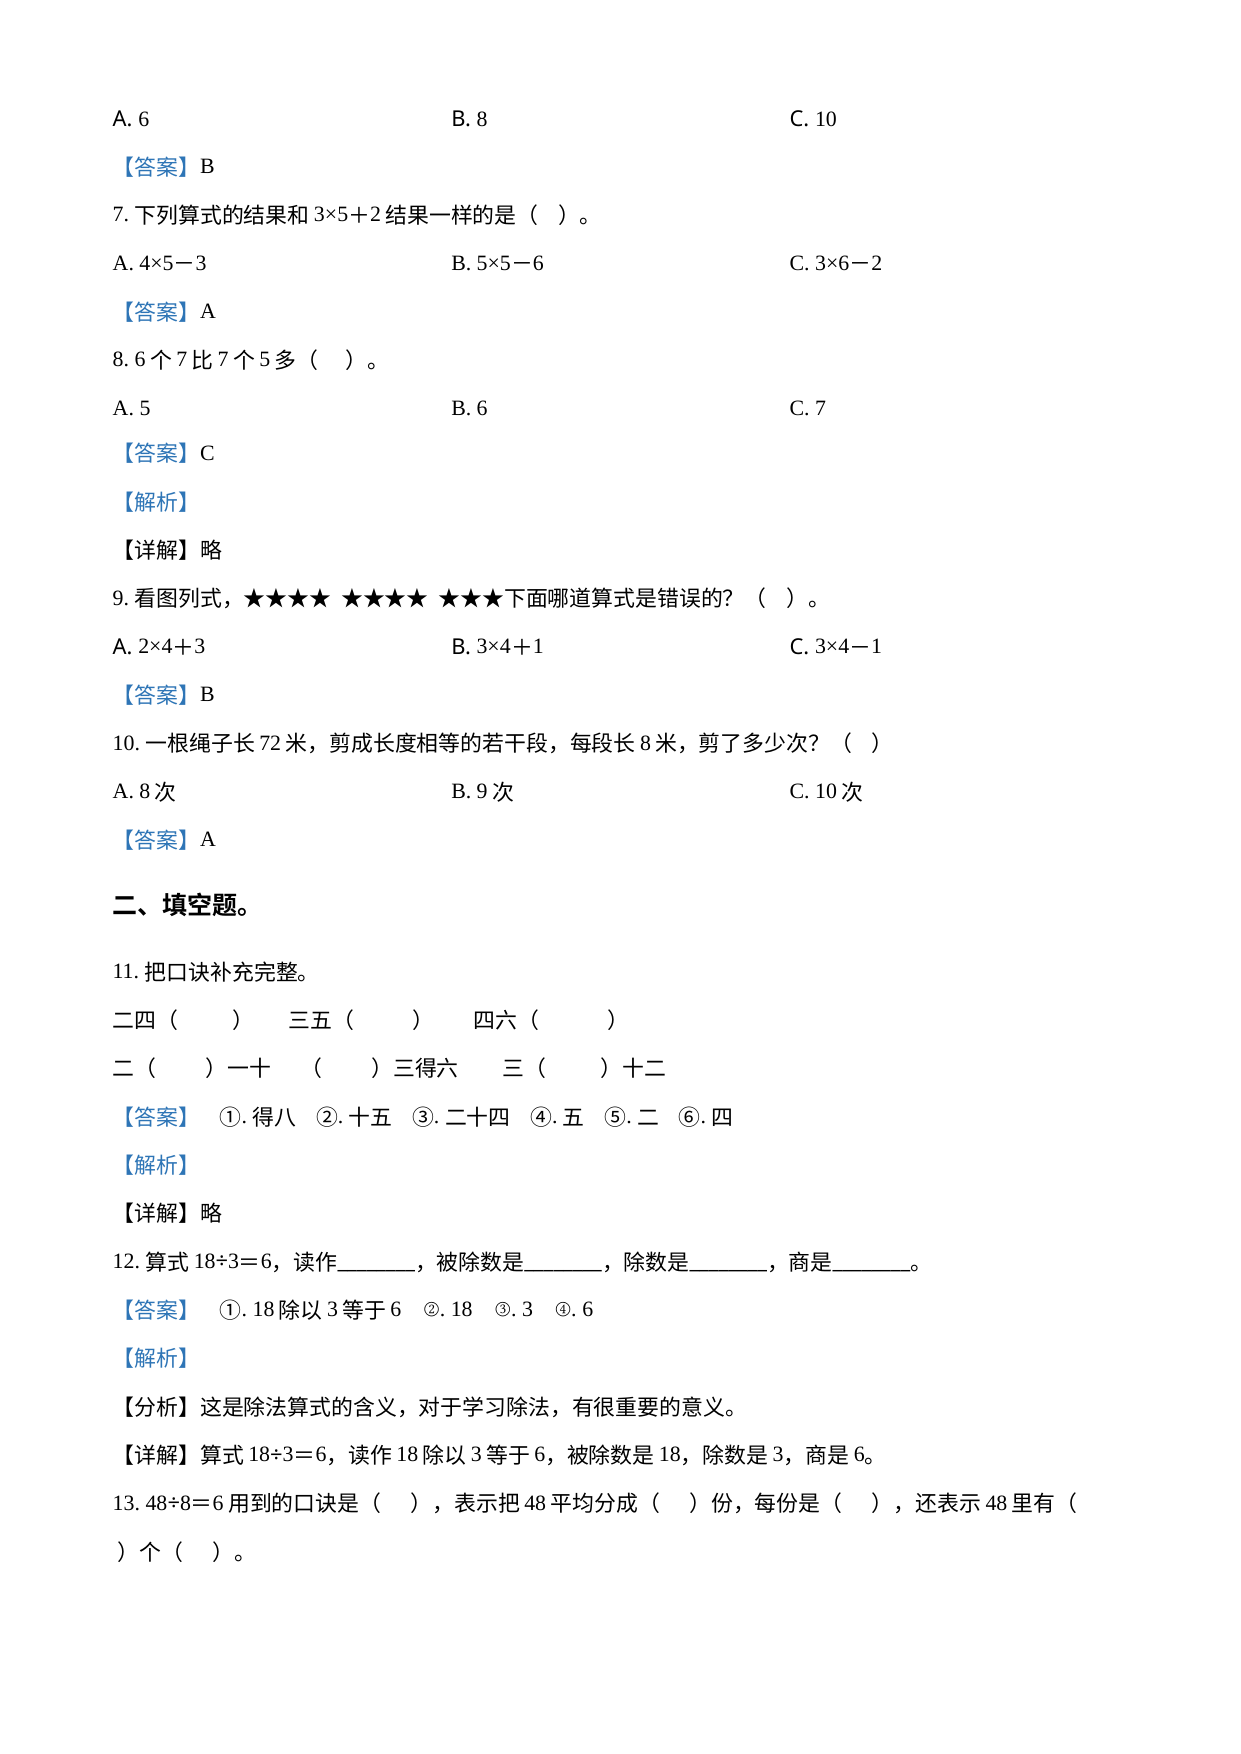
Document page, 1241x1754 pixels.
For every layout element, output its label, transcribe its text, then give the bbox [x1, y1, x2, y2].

text 7. 下列算式的结果和3×5＋2结果一样的是（ ）。 [112, 198, 1128, 230]
text 【答案】B [112, 149, 1128, 182]
text 【详解】算式18÷3＝6，读作18除以3等于6，被除数是18，除数是3，商是6。 [112, 1437, 1128, 1470]
text 【答案】 ①. 18除以3等于6 ②. 18 ③. 3 ④. 6 [112, 1292, 1128, 1325]
text 13. 48÷8＝6用到的口诀是（ ），表示把48平均分成（ ）份，每份是（ ），还表示48里有（ ）个（ ）。 [112, 1486, 1128, 1567]
text 二、填空题。 [112, 871, 1128, 936]
text A. 2×4＋3 B. 3×4＋1 C. 3×4－1 [112, 629, 1128, 662]
text A. 5 B. 6 C. 7 [112, 391, 1128, 423]
text 12. 算式18÷3＝6，读作________，被除数是________，除数是________，商是________。 [112, 1244, 1128, 1277]
text 【解析】 [112, 1341, 1128, 1373]
text 【解析】 [112, 1147, 1128, 1180]
text A. 4×5－3 B. 5×5－6 C. 3×6－2 [112, 246, 1128, 278]
text 10. 一根绳子长72米，剪成长度相等的若干段，每段长8米，剪了多少次？（ ） [112, 726, 1128, 758]
text 【答案】 ①. 得八 ②. 十五 ③. 二十四 ④. 五 ⑤. 二 ⑥. 四 [112, 1099, 1128, 1132]
text 【答案】C [112, 436, 1128, 468]
text 11. 把口诀补充完整。 [112, 954, 1128, 987]
text A. 8次 B. 9次 C. 10次 [112, 774, 1128, 807]
text 【答案】A [112, 294, 1128, 327]
text 【答案】B [112, 678, 1128, 710]
text 二四（ ） 三五（ ） 四六（ ） [112, 1002, 1128, 1035]
text 【详解】略 [112, 533, 1128, 565]
text 【答案】A [112, 823, 1128, 855]
text 【详解】略 [112, 1196, 1128, 1228]
text 8. 6个7比7个5多（ ）。 [112, 343, 1128, 375]
text 【解析】 [112, 484, 1128, 517]
text 9. 看图列式，★★★★ ★★★★ ★★★下面哪道算式是错误的？（ ）。 [112, 581, 1128, 613]
text A. 6 B. 8 C. 10 [112, 102, 1128, 134]
text 【分析】这是除法算式的含义，对于学习除法，有很重要的意义。 [112, 1389, 1128, 1422]
text 二（ ）一十 （ ）三得六 三（ ）十二 [112, 1051, 1128, 1083]
